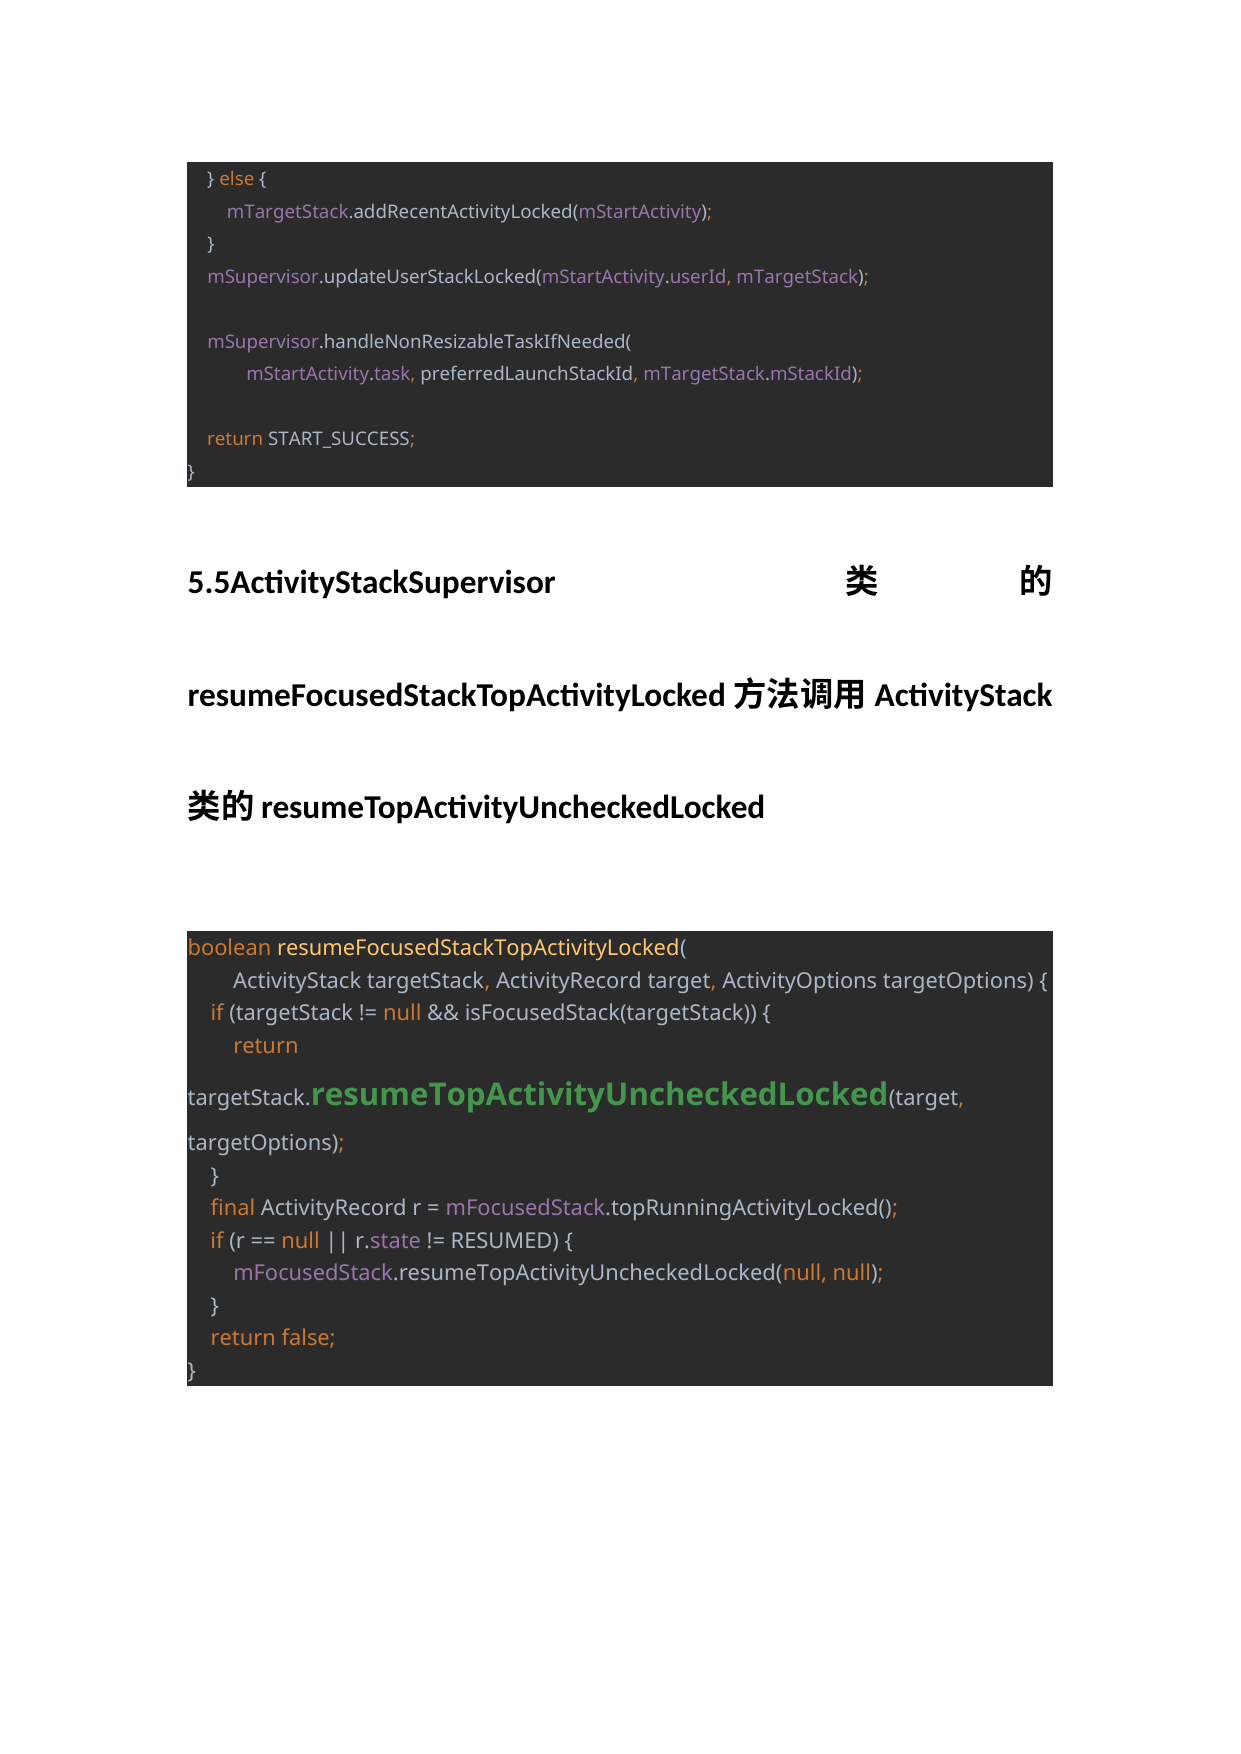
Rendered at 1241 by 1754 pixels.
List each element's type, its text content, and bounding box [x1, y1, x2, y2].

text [187, 162, 1053, 487]
subtitle 5.5ActivityStackSupervisor 类的resumeFocusedStackTopActivityLocked方法调用 ActivityStack类的resumeTopActivityUncheckedLocked [187, 547, 1053, 836]
text boolean resumeFocusedStackTopActivityLocked( ActivityStack targetStack, ActivityRecord target, ActivityOptions targetOptions) { if (targetStack != null && isFocusedStack(targetStack)) { return targetStack.resumeTopActivityUncheckedLocked(target, targetOptions); } final ActivityRecord r = mFocusedStack.topRunningActivityLocked(); if (r == null || r.state != RESUMED) { mFocusedStack.resumeTopActivityUncheckedLocked(null, null); } return false; } [187, 931, 1053, 1386]
